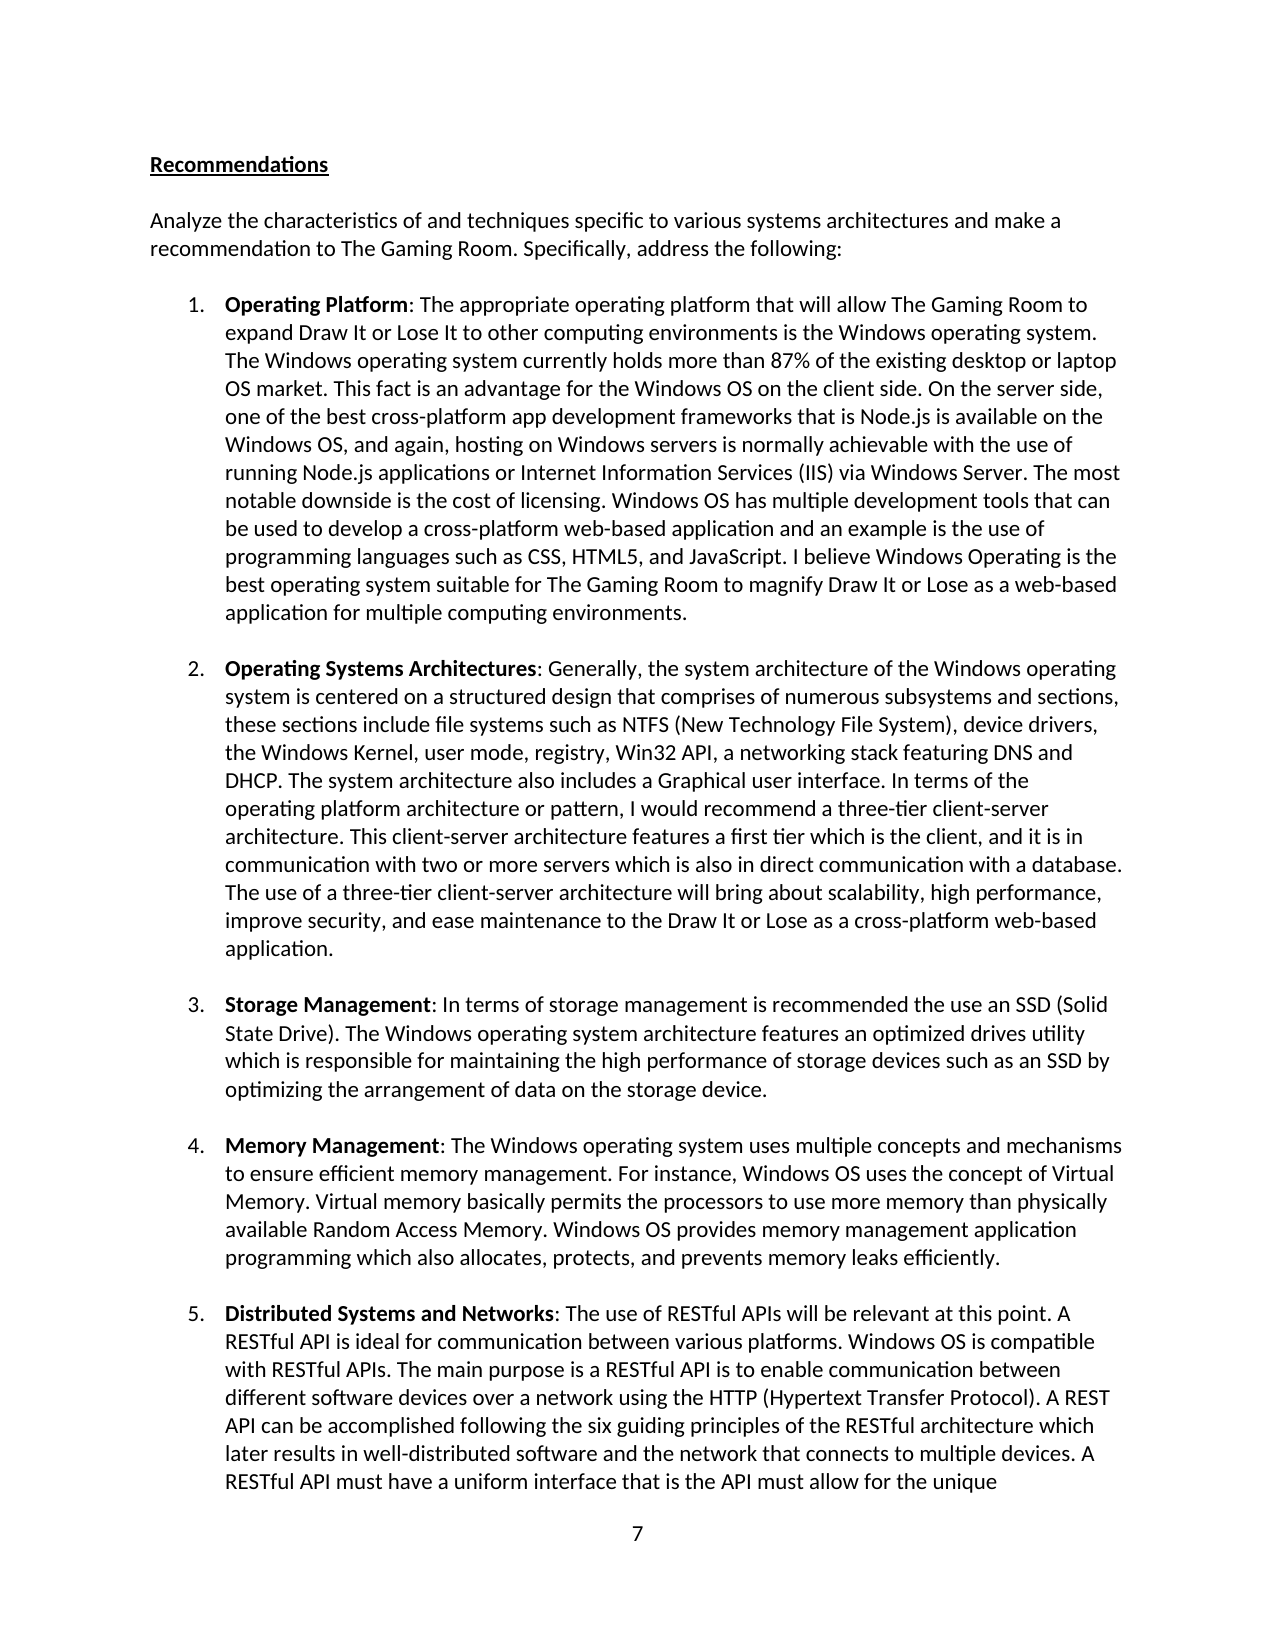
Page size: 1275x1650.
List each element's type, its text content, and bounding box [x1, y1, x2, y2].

list Operating Systems Architectures: Generally, the system architecture of the Windows operating system is centered on a structured design that comprises of numerous subsystems and sections, these sections include file systems such as NTFS (New Technology File System), device drivers, the Windows Kernel, user mode, registry, Win32 API, a networking stack featuring DNS and DHCP. The system architecture also includes a Graphical user interface. In terms of the operating platform architecture or pattern, I would recommend a three-tier client-server architecture. This client-server architecture features a first tier which is the client, and it is in communication with two or more servers which is also in direct communication with a database. The use of a three-tier client-server architecture will bring about scalability, high performance, improve security, and ease maintenance to the Draw It or Lose as a cross-platform web-based application. [187, 654, 1125, 963]
subtitle Recommendations [150, 150, 1125, 178]
list Storage Management: In terms of storage management is recommended the use an SSD (Solid State Drive). The Windows operating system architecture features an optimized drives utility which is responsible for maintaining the high performance of storage devices such as an SSD by optimizing the arrangement of data on the storage device. [187, 991, 1125, 1103]
list Operating Platform: The appropriate operating platform that will allow The Gaming Room to expand Draw It or Lose It to other computing environments is the Windows operating system. The Windows operating system currently holds more than 87% of the existing desktop or laptop OS market. This fact is an advantage for the Windows OS on the client side. On the server side, one of the best cross-platform app development frameworks that is Node.js is available on the Windows OS, and again, hosting on Windows servers is normally achievable with the use of running Node.js applications or Internet Information Services (IIS) via Windows Server. The most notable downside is the cost of licensing. Windows OS has multiple development tools that can be used to develop a cross-platform web-based application and an example is the use of programming languages such as CSS, HTML5, and JavaScript. I believe Windows Operating is the best operating system suitable for The Gaming Room to magnify Draw It or Lose as a web-based application for multiple computing environments. [187, 290, 1125, 626]
list Memory Management: The Windows operating system uses multiple concepts and mechanisms to ensure efficient memory management. For instance, Windows OS uses the concept of Virtual Memory. Virtual memory basically permits the processors to use more memory than physically available Random Access Memory. Windows OS provides memory management application programming which also allocates, protects, and prevents memory leaks efficiently. [187, 1131, 1125, 1271]
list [187, 1299, 1125, 1495]
text Analyze the characteristics of and techniques specific to various systems architectures and make a recommendation to The Gaming Room. Specifically, address the following: [150, 206, 1125, 262]
